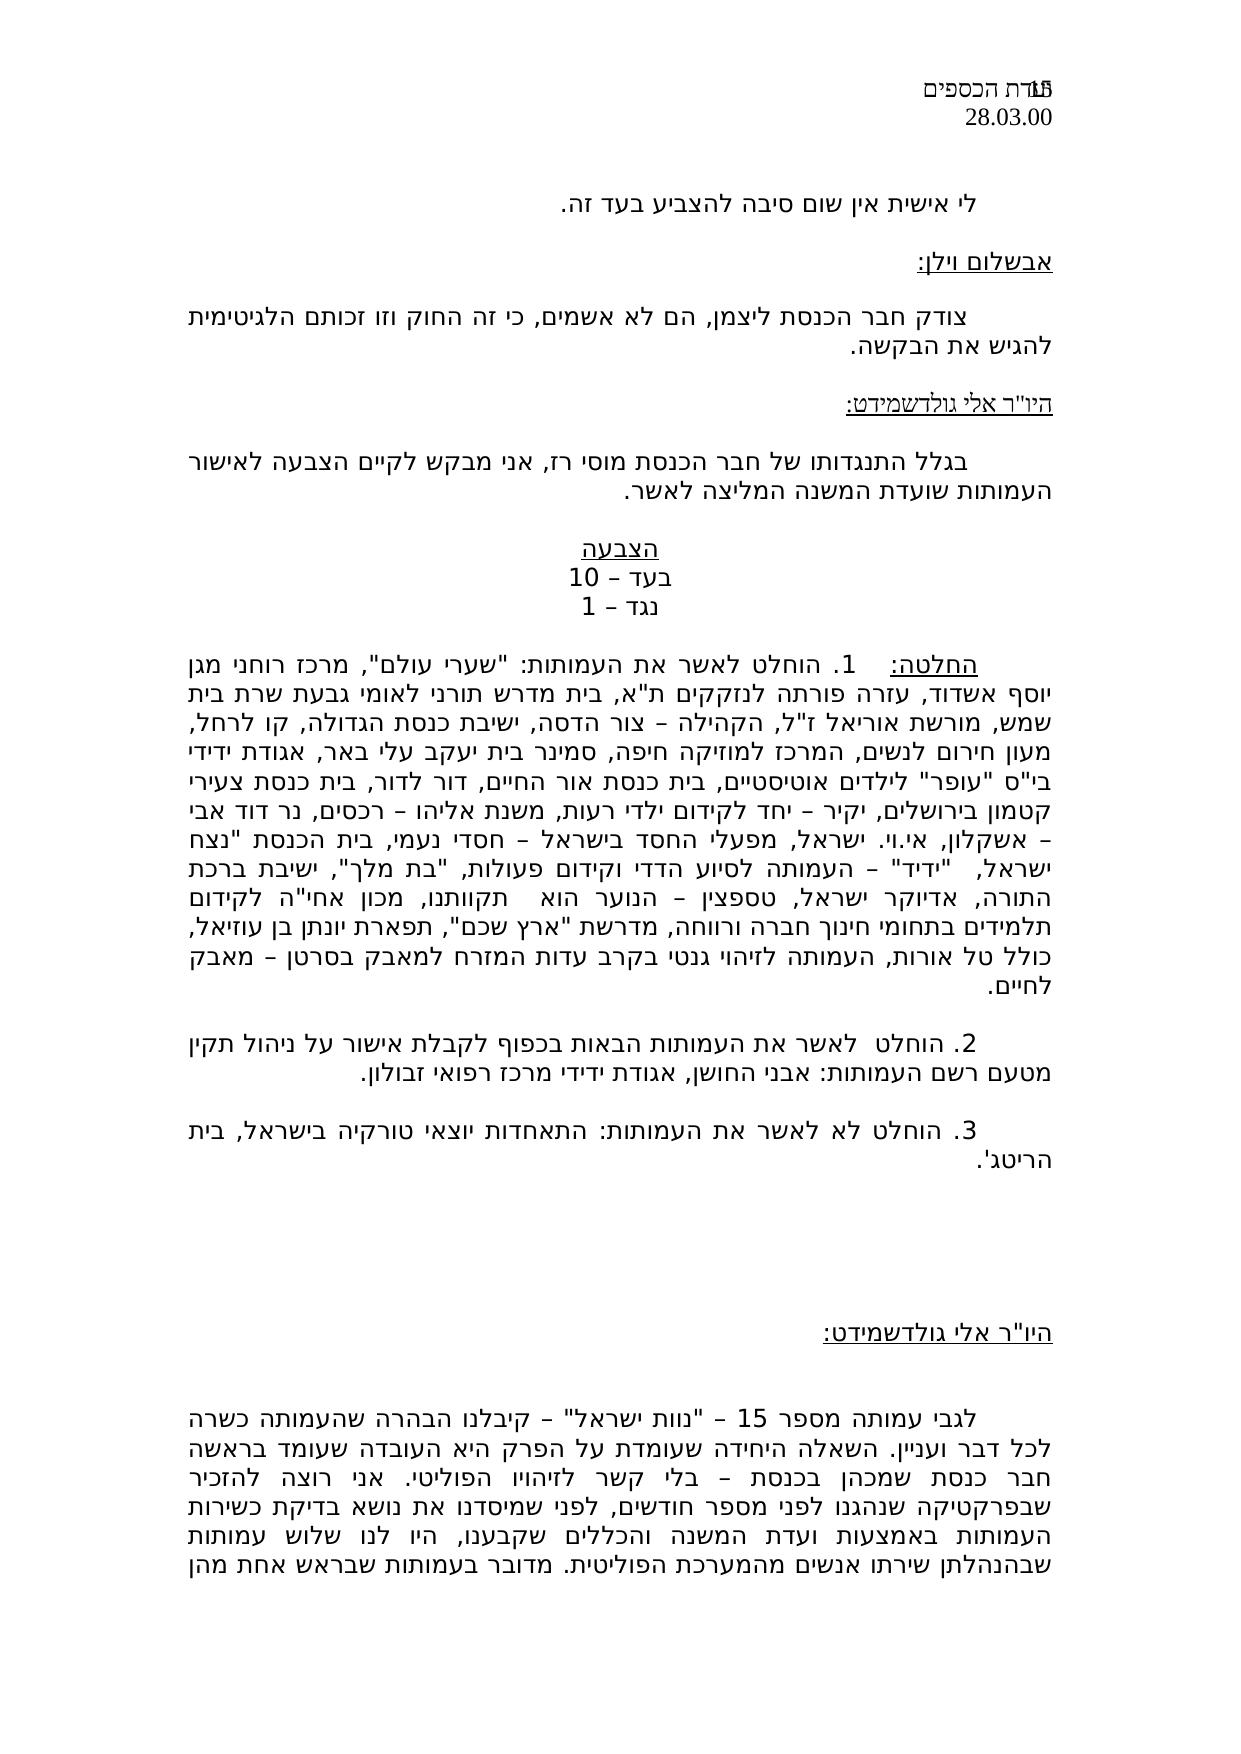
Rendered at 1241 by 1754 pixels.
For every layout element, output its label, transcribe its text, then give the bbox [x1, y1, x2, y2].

text החלטה: 1. הוחלט לאשר את העמותות: "שערי עולם", מרכז רוחני מגן יוסף אשדוד, עזרה פורתה לנזקקים ת"א, בית מדרש תורני לאומי גבעת שרת בית שמש, מורשת אוריאל ז"ל, הקהילה – צור הדסה, ישיבת כנסת הגדולה, קו לרחל, מעון חירום לנשים, המרכז למוזיקה חיפה, סמינר בית יעקב עלי באר, אגודת ידידי בי"ס "עופר" לילדים אוטיסטיים, בית כנסת אור החיים, דור לדור, בית כנסת צעירי קטמון בירושלים, יקיר – יחד לקידום ילדי רעות, משנת אליהו – רכסים, נר דוד אבי – אשקלון, אי.וי. ישראל, מפעלי החסד בישראל – חסדי נעמי, בית הכנסת "נצח ישראל, "ידיד" – העמותה לסיוע הדדי וקידום פעולות, "בת מלך", ישיבת ברכת התורה, אדיוקר ישראל, טספצין – הנוער הוא תקוותנו, מכון אחי"ה לקידום תלמידים בתחומי חינוך חברה ורווחה, מדרשת "ארץ שכם", תפארת יונתן בן עוזיאל, כולל טל אורות, העמותה לזיהוי גנטי בקרב עדות המזרח למאבק בסרטן – מאבק לחיים. [187, 650, 1053, 1000]
text 2. הוחלט לאשר את העמותות הבאות בכפוף לקבלת אישור על ניהול תקין מטעם רשם העמותות: אבני החושן, אגודת ידידי מרכז רפואי זבולון. [187, 1029, 1053, 1087]
text בעד – 10 [187, 563, 1053, 592]
text בגלל התנגדותו של חבר הכנסת מוסי רז, אני מבקש לקיים הצבעה לאישור העמותות שועדת המשנה המליצה לאשר. [187, 447, 1053, 505]
text הצבעה [187, 534, 1053, 563]
text אבשלום וילן: [187, 247, 1053, 276]
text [187, 1405, 1053, 1580]
text היו"ר אלי גולדשמידט: [187, 1318, 1053, 1347]
text 3. הוחלט לא לאשר את העמותות: התאחדות יוצאי טורקיה בישראל, בית הריטג'. [187, 1116, 1053, 1174]
text היו"ר אלי גולדשמידט: [187, 389, 1053, 418]
text צודק חבר הכנסת ליצמן, הם לא אשמים, כי זה החוק וזו זכותם הלגיטימית להגיש את הבקשה. [187, 302, 1053, 361]
text לי אישית אין שום סיבה להצביע בעד זה. [187, 189, 1053, 218]
text נגד – 1 [187, 592, 1053, 621]
